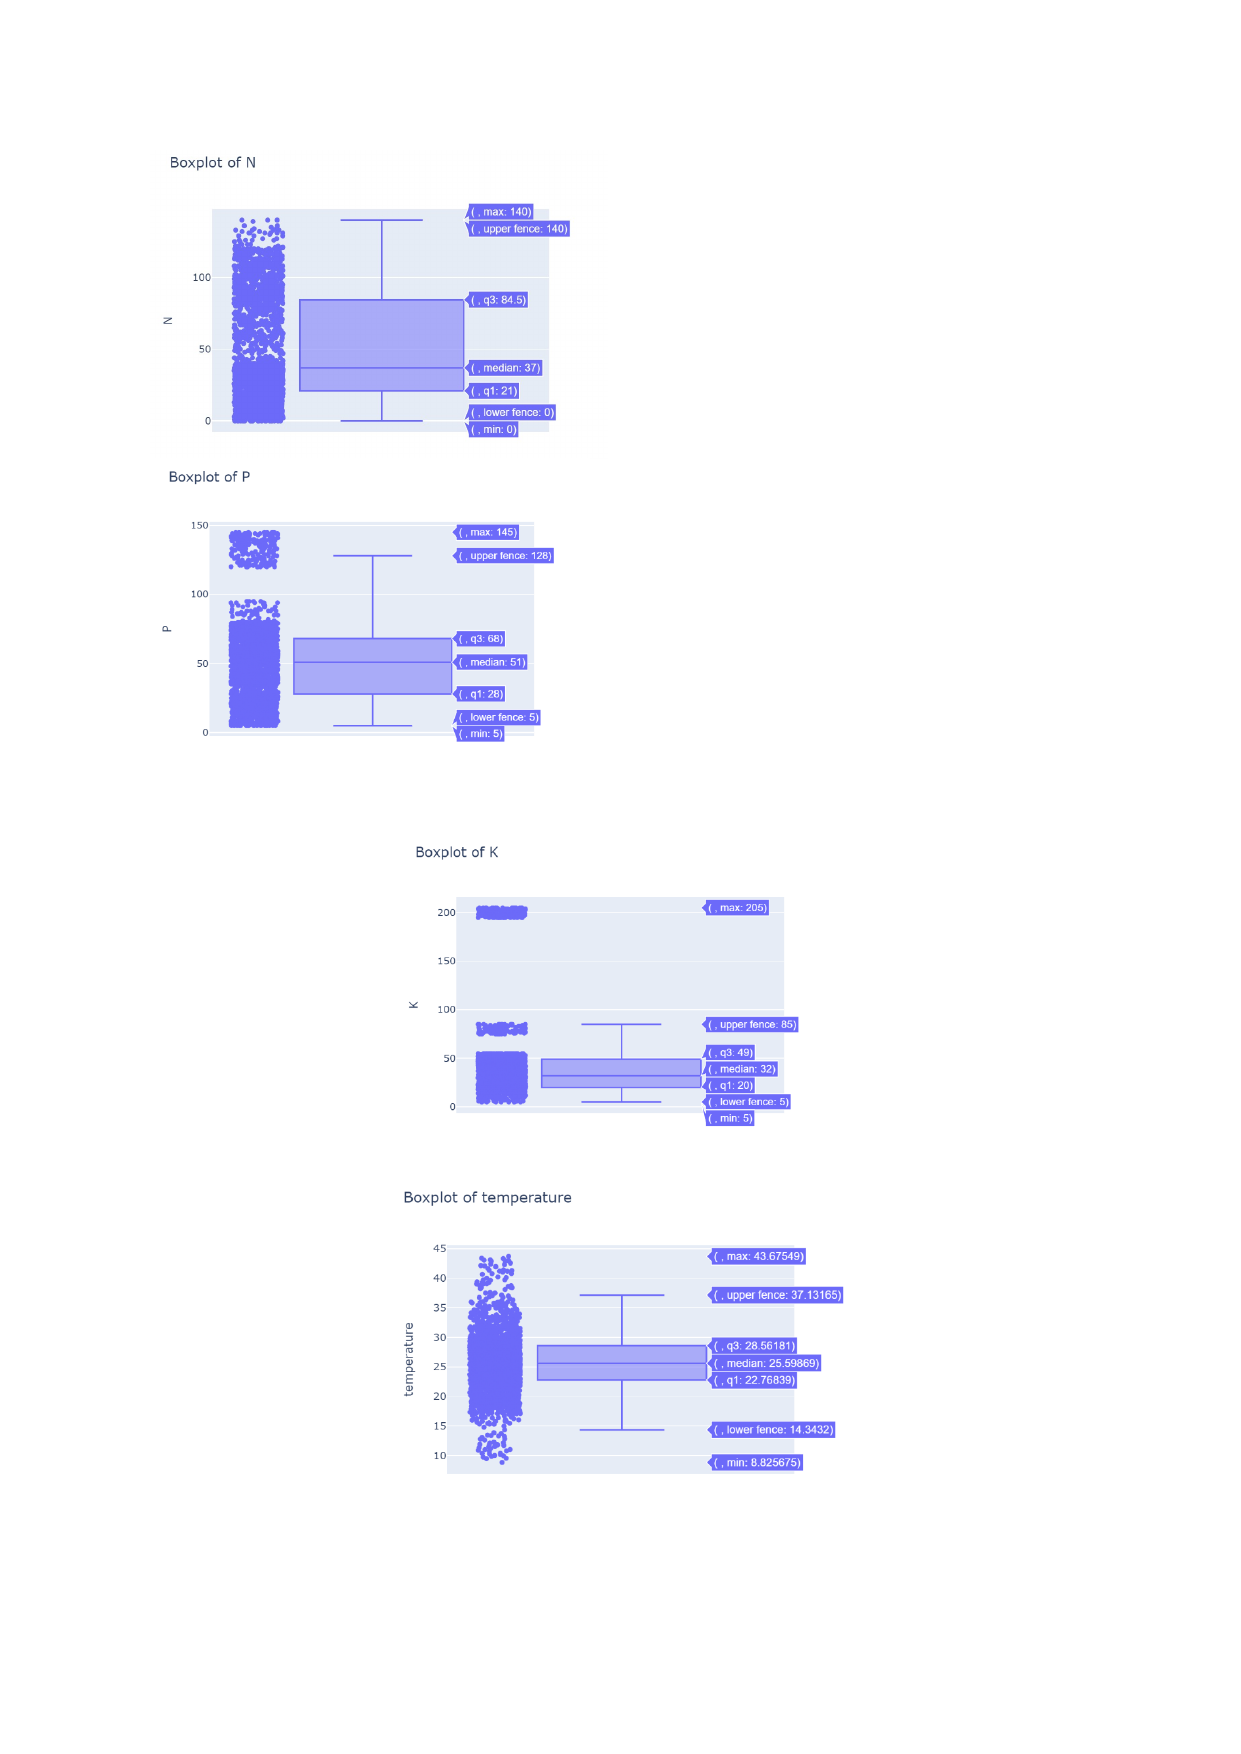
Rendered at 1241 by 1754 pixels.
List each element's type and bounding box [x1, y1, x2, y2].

picture [396, 838, 844, 1141]
picture [384, 1183, 857, 1485]
picture [150, 150, 609, 770]
